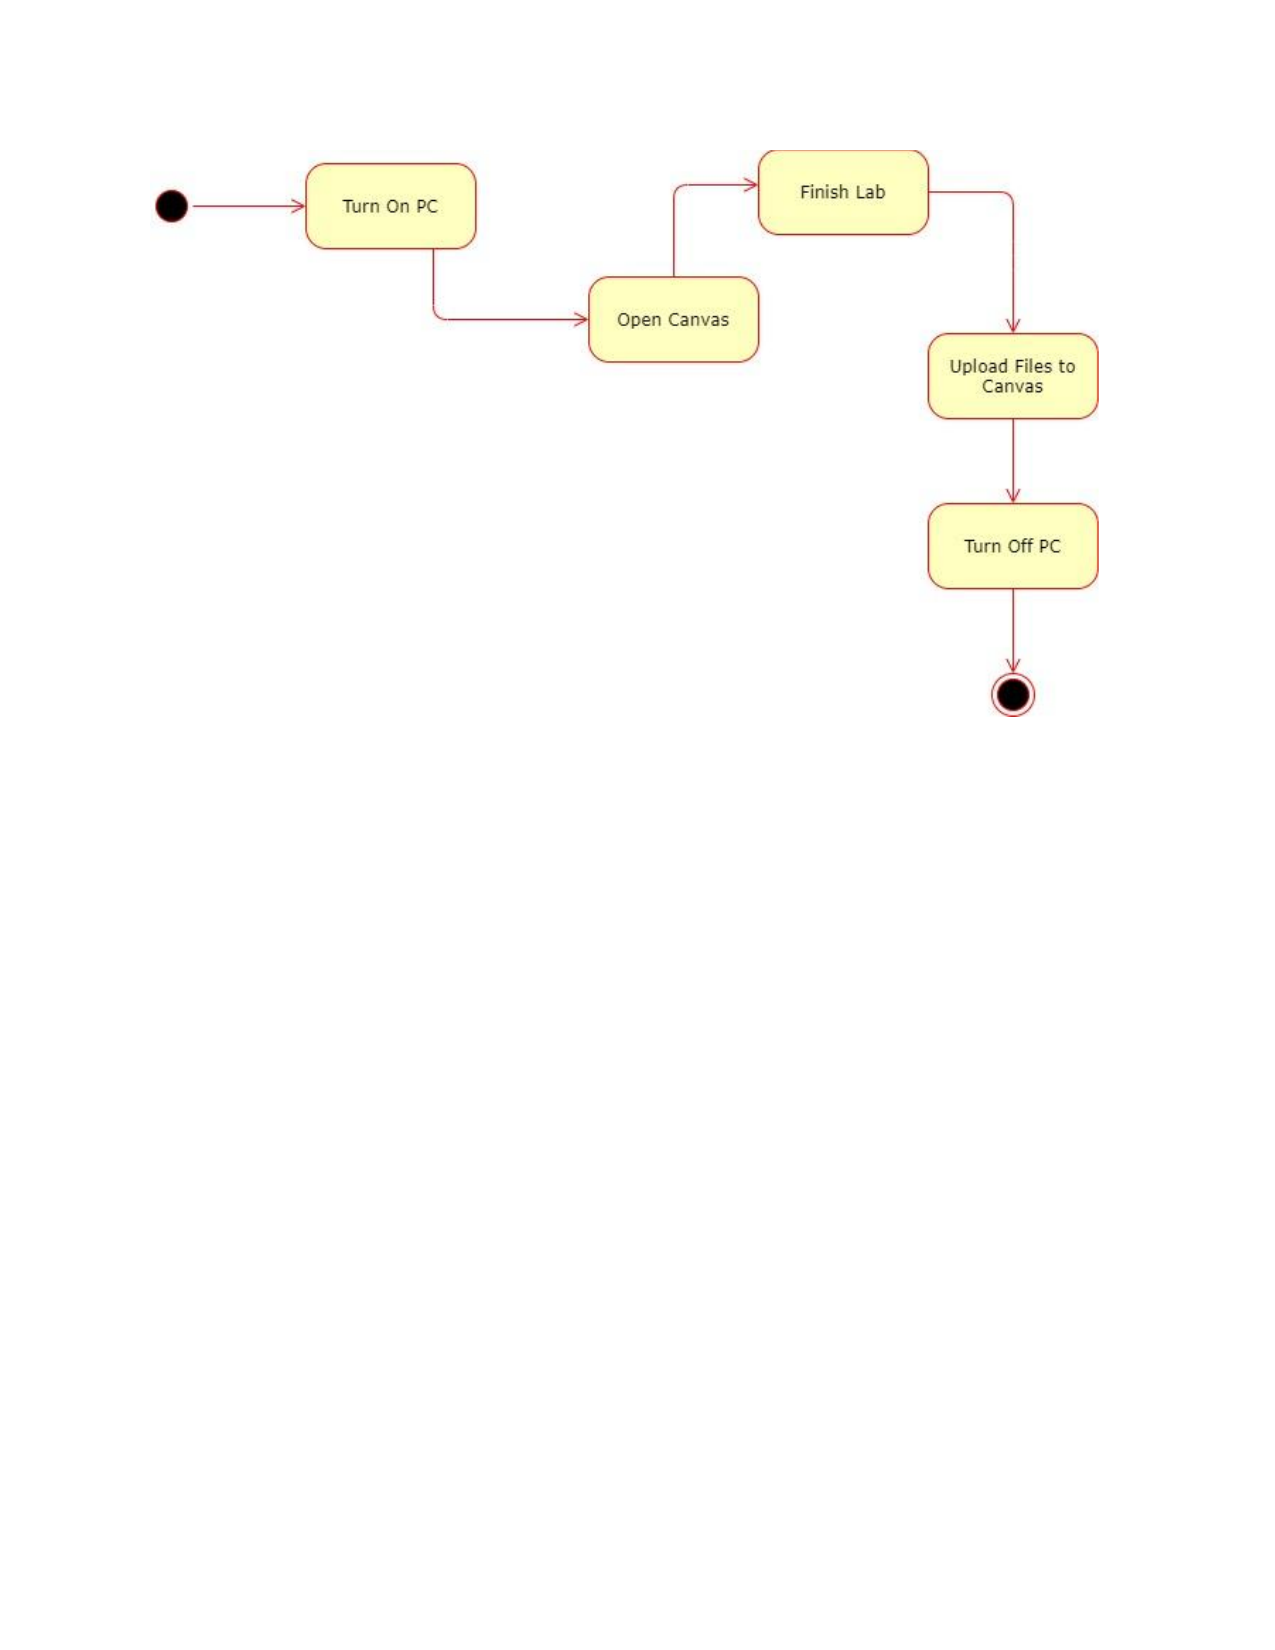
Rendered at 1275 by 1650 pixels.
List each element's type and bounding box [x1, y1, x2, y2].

picture [150, 150, 1099, 717]
